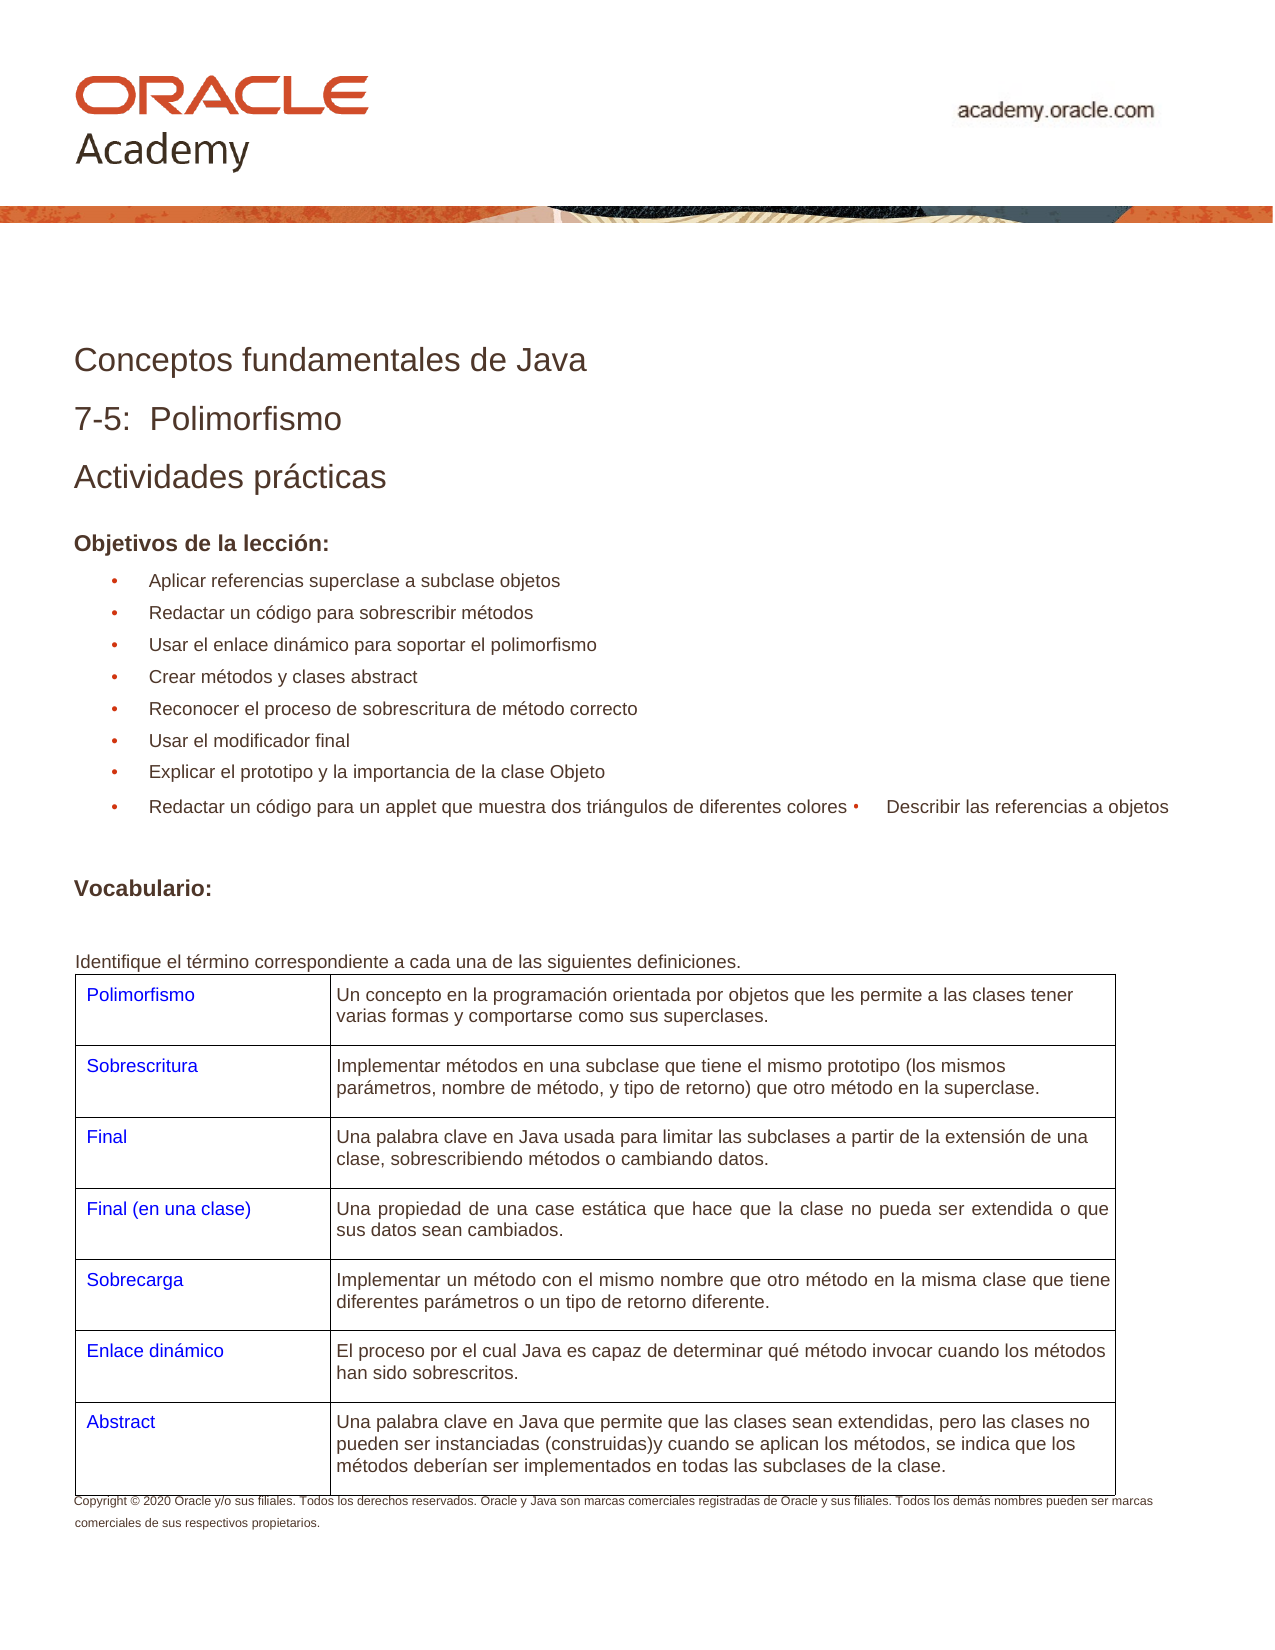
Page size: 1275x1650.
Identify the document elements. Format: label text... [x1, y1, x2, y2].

text Actividades prácticas [73, 457, 1200, 495]
text Conceptos fundamentales de Java [73, 341, 1200, 379]
picture [75, 75, 369, 174]
picture [920, 80, 1201, 158]
list Aplicar referencias superclase a subclase objetos [111, 570, 1200, 592]
table_cell Enlace dinámico [76, 1331, 330, 1401]
table_cell Implementar un método con el mismo nombre que otro método en la misma clase que tiene diferentes parámetros o un tipo de retorno diferente. [331, 1260, 1115, 1330]
list Usar el enlace dinámico para soportar el polimorfismo [111, 634, 1200, 655]
text Copyright © 2020 Oracle y/o sus filiales. Todos los derechos reservados. Oracle y Java son marcas comerciales registradas de Oracle y sus filiales. Todos los demás nombres pueden ser marcas comerciales de sus respectivos propietarios. [73, 1495, 1200, 1533]
list Reconocer el proceso de sobrescritura de método correcto [111, 697, 1200, 719]
table_cell Final (en una clase) [76, 1189, 330, 1259]
table_cell Una palabra clave en Java usada para limitar las subclases a partir de la extensión de una clase, sobrescribiendo métodos o cambiando datos. [331, 1118, 1115, 1188]
text Vocabulario: [73, 874, 1200, 901]
table_cell Sobrescritura [76, 1046, 330, 1116]
table_cell El proceso por el cual Java es capaz de determinar qué método invocar cuando los métodos han sido sobrescritos. [331, 1331, 1115, 1401]
table_cell Una propiedad de una case estática que hace que la clase no pueda ser extendida o que sus datos sean cambiados. [331, 1189, 1115, 1259]
list Crear métodos y clases abstract [111, 666, 1200, 687]
list Explicar el prototipo y la importancia de la clase Objeto [111, 761, 1200, 783]
table_cell Implementar métodos en una subclase que tiene el mismo prototipo (los mismos parámetros, nombre de método, y tipo de retorno) que otro método en la superclase. [331, 1046, 1115, 1116]
list Redactar un código para sobrescribir métodos [111, 602, 1200, 623]
table_header Un concepto en la programación orientada por objetos que les permite a las clases tener varias formas y comportarse como sus superclases. [331, 975, 1115, 1045]
table_cell Una palabra clave en Java que permite que las clases sean extendidas, pero las clases no pueden ser instanciadas (construidas)y cuando se aplican los métodos, se indica que los métodos deberían ser implementados en todas las subclases de la clase. [331, 1403, 1115, 1495]
text 7-5: Polimorfismo [73, 399, 1200, 437]
text Objetivos de la lección: [73, 530, 1200, 556]
table_header Polimorfismo [76, 975, 330, 1045]
table_cell Final [76, 1118, 330, 1188]
table_cell Sobrecarga [76, 1260, 330, 1330]
list Redactar un código para un applet que muestra dos triángulos de diferentes colores • Describir las referencias a objetos [111, 793, 1200, 819]
picture [0, 206, 1273, 223]
text Identifique el término correspondiente a cada una de las siguientes definiciones. [75, 951, 1200, 972]
list Usar el modificador final [111, 729, 1200, 751]
table_cell Abstract [76, 1403, 330, 1495]
